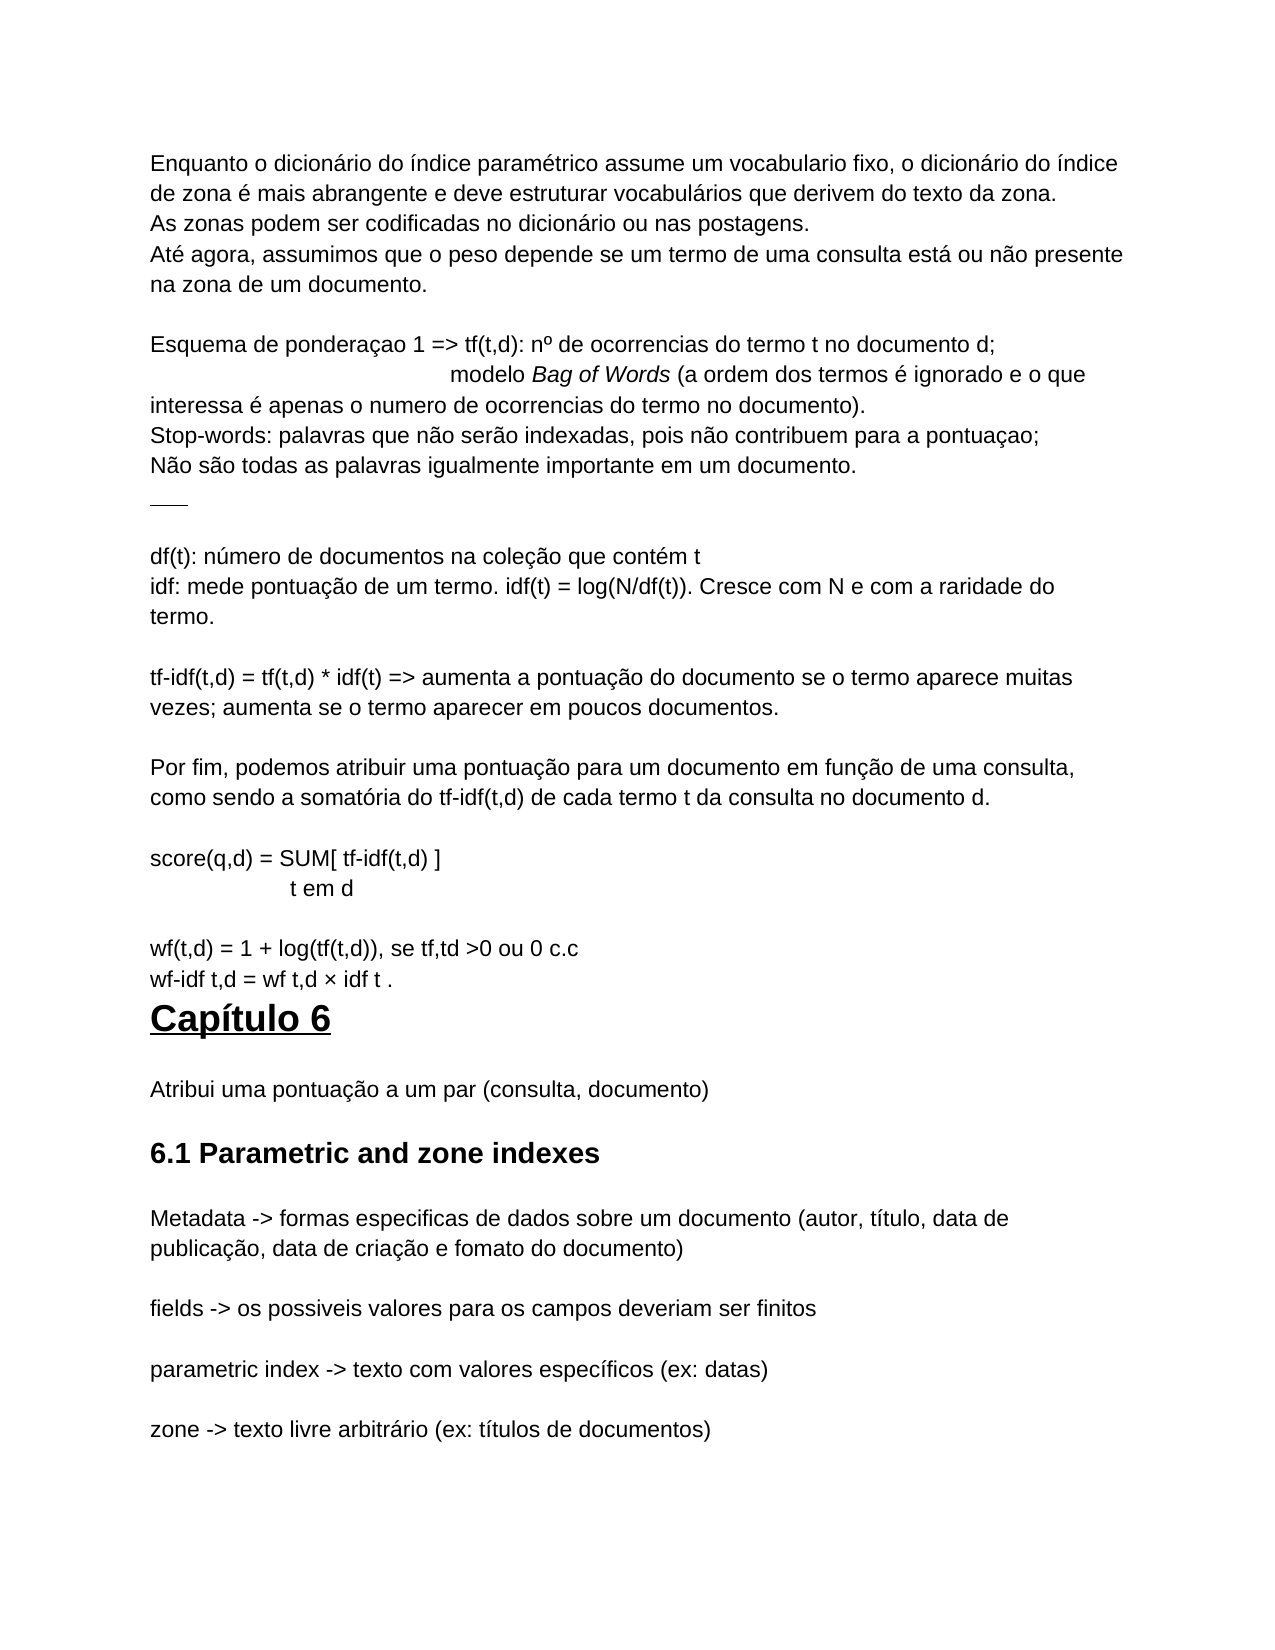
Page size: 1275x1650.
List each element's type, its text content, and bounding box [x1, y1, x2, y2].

text score(q,d) = SUM[ tf-idf(t,d) ] [150, 845, 1125, 871]
text parametric index -> texto com valores específicos (ex: datas) [150, 1356, 1125, 1382]
text zone -> texto livre arbitrário (ex: títulos de documentos) [150, 1416, 1125, 1443]
text Esquema de ponderaçao 1 => tf(t,d): nº de ocorrencias do termo t no documento d; [150, 331, 1125, 358]
text Enquanto o dicionário do índice paramétrico assume um vocabulario fixo, o dicionário do índice de zona é mais abrangente e deve estruturar vocabulários que derivem do texto da zona. [150, 150, 1125, 207]
text t em d [150, 875, 1125, 901]
text Stop-words: palavras que não serão indexadas, pois não contribuem para a pontuaçao; [150, 422, 1125, 448]
text Por fim, podemos atribuir uma pontuação para um documento em função de uma consulta, como sendo a somatória do tf-idf(t,d) de cada termo t da consulta no documento d. [150, 754, 1125, 811]
text 6.1 Parametric and zone indexes [150, 1136, 1125, 1169]
text Metadata -> formas especificas de dados sobre um documento (autor, título, data de publicação, data de criação e fomato do documento) [150, 1205, 1125, 1261]
text modelo Bag of Words (a ordem dos termos é ignorado e o que interessa é apenas o numero de ocorrencias do termo no documento). [150, 361, 1125, 418]
text Atribui uma pontuação a um par (consulta, documento) [150, 1076, 1125, 1102]
text Capítulo 6 [150, 996, 1125, 1039]
text As zonas podem ser codificadas no dicionário ou nas postagens. [150, 210, 1125, 237]
text Até agora, assumimos que o peso depende se um termo de uma consulta está ou não presente na zona de um documento. [150, 241, 1125, 297]
text Não são todas as palavras igualmente importante em um documento. [150, 452, 1125, 478]
text fields -> os possiveis valores para os campos deveriam ser finitos [150, 1295, 1125, 1322]
text df(t): número de documentos na coleção que contém t [150, 543, 1125, 569]
text idf: mede pontuação de um termo. idf(t) = log(N/df(t)). Cresce com N e com a raridade do termo. [150, 573, 1125, 629]
text tf-idf(t,d) = tf(t,d) * idf(t) => aumenta a pontuação do documento se o termo aparece muitas vezes; aumenta se o termo aparecer em poucos documentos. [150, 663, 1125, 720]
text wf(t,d) = 1 + log(tf(t,d)), se tf,td >0 ou 0 c.c [150, 935, 1125, 962]
text wf-idf t,d = wf t,d × idf t . [150, 966, 1125, 992]
